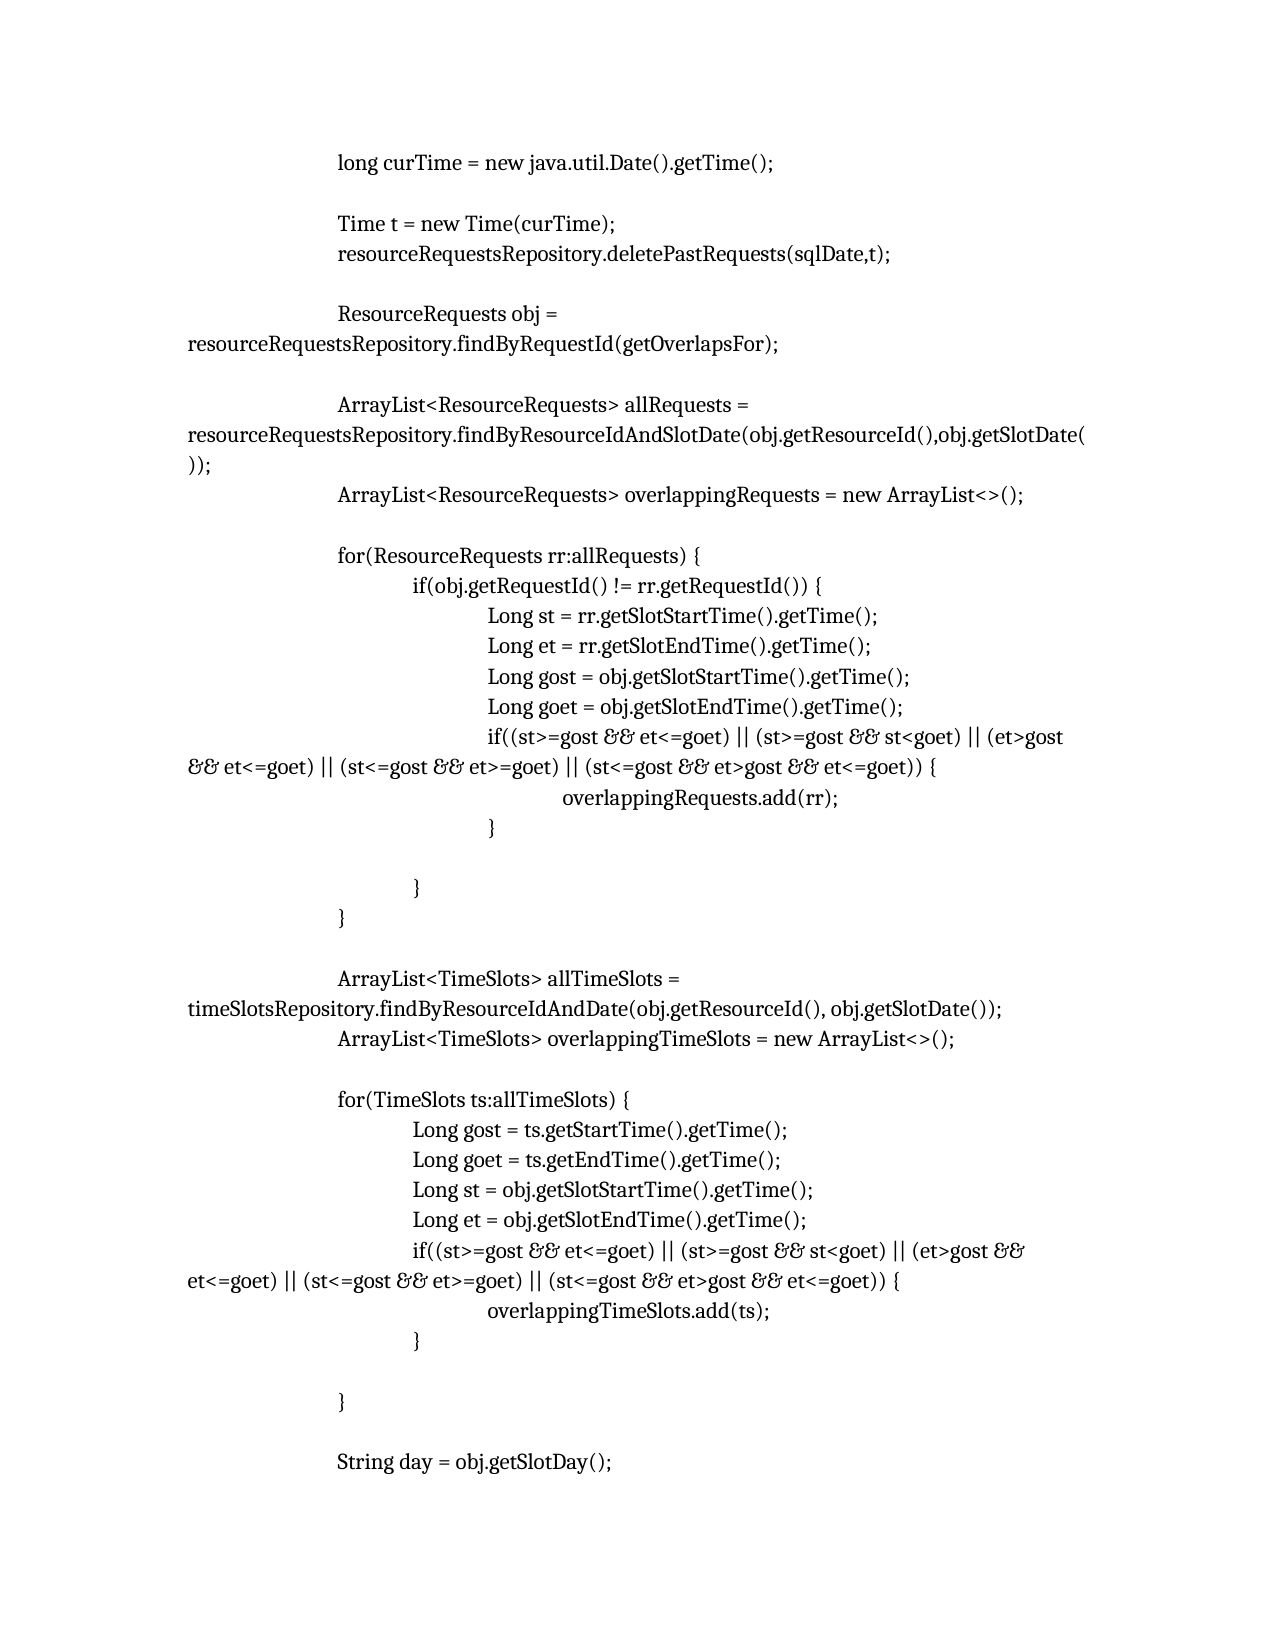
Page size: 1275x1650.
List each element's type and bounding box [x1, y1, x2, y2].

text [187, 150, 1087, 1475]
